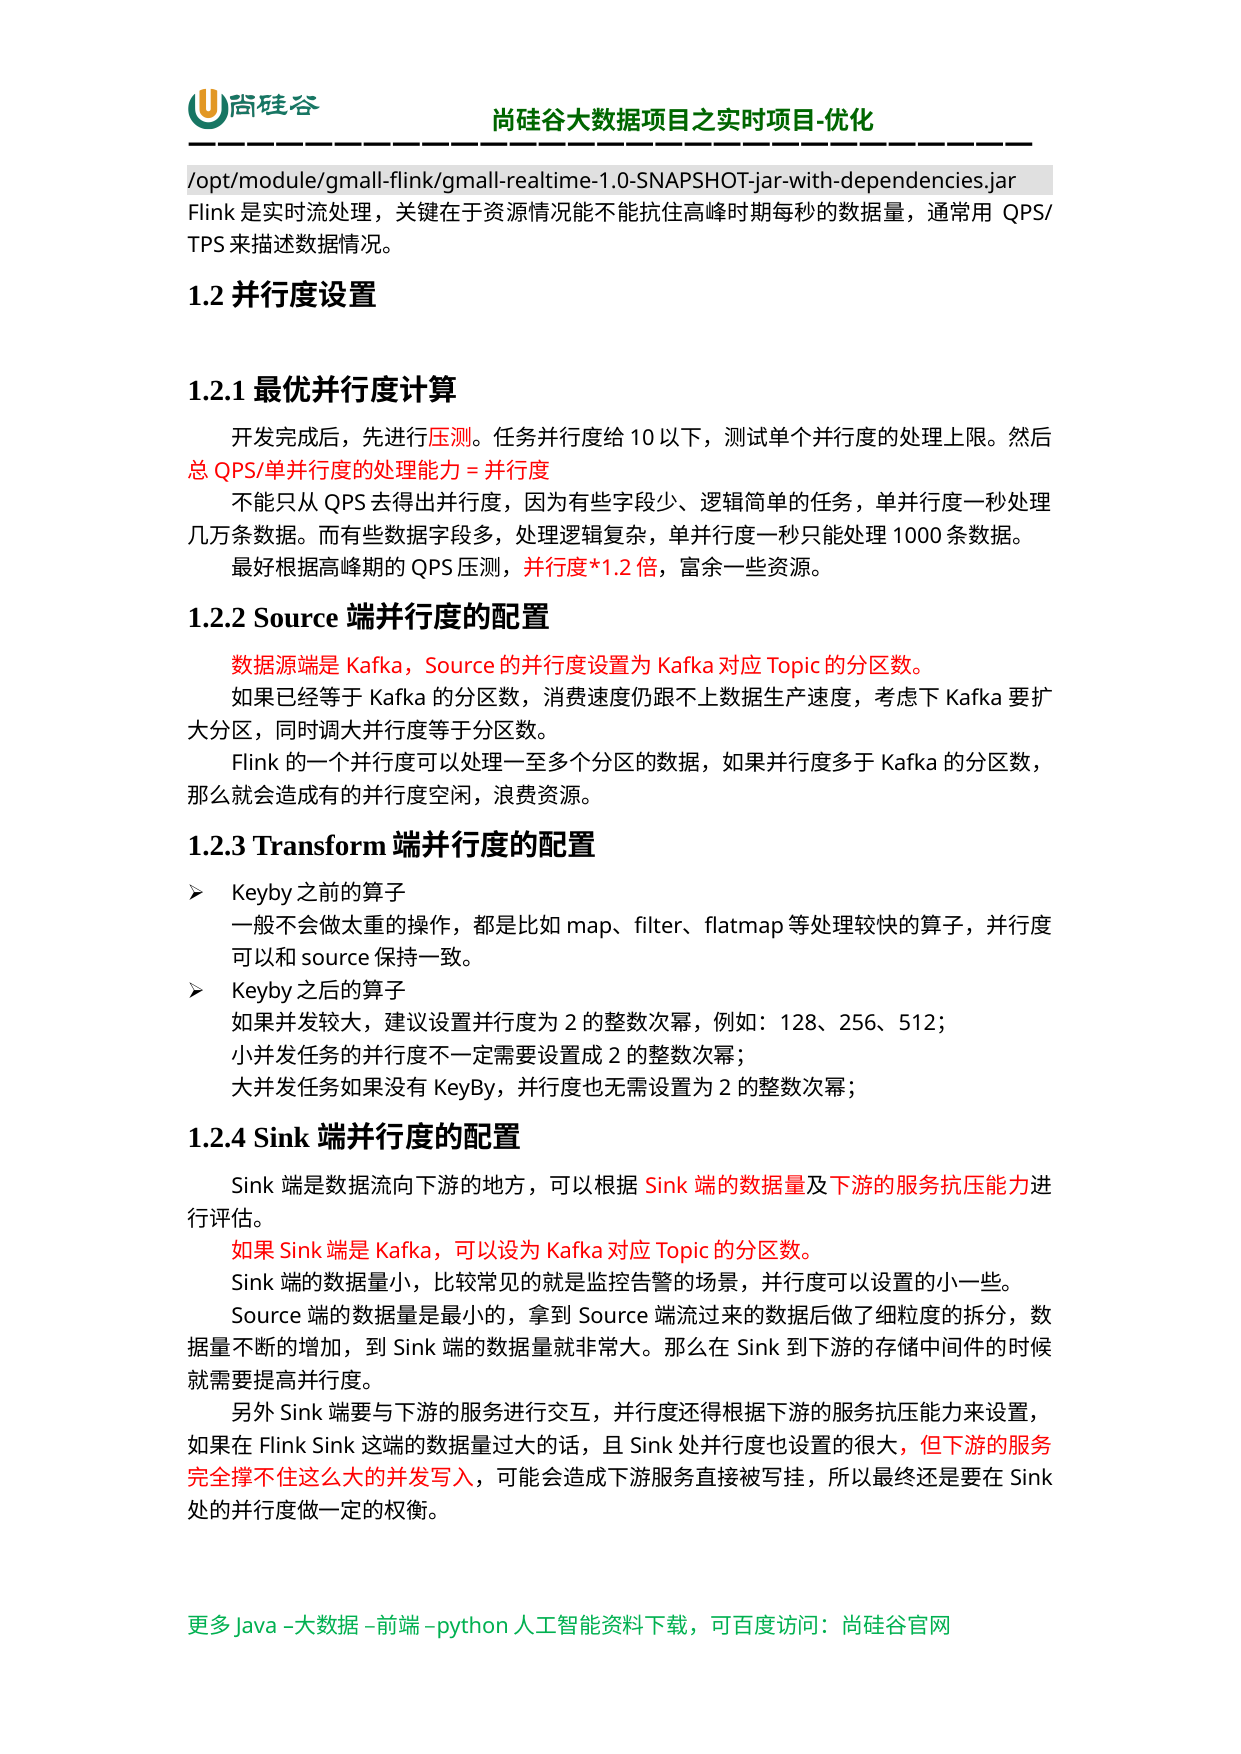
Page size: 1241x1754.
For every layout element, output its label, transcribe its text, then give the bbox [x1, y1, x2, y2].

subtitle 1.2.4 Sink 端并行度的配置 [187, 1103, 1053, 1168]
text 如果Sink端是Kafka，可以设为Kafka对应Topic的分区数。 [187, 1233, 1053, 1265]
text Source 端的数据量是最小的，拿到 Source 端流过来的数据后做了细粒度的拆分，数据量不断的增加，到 Sink 端的数据量就非常大。那么在 Sink 到下游的存储中间件的时候就需要提高并行度。 [187, 1298, 1053, 1395]
subtitle 1.2.2 Source 端并行度的配置 [187, 583, 1053, 648]
list Keyby之前的算子 [187, 875, 1053, 908]
subtitle 1.2.3 Transform端并行度的配置 [187, 810, 1053, 875]
text 最好根据高峰期的QPS压测，并行度*1.2倍，富余一些资源。 [187, 550, 1053, 583]
list 大并发任务如果没有 KeyBy，并行度也无需设置为 2 的整数次幂； [231, 1070, 1053, 1103]
text Sink 端是数据流向下游的地方，可以根据 Sink 端的数据量及下游的服务抗压能力进行评估。 [187, 1168, 1053, 1233]
text Flink是实时流处理，关键在于资源情况能不能抗住高峰时期每秒的数据量，通常用QPS/TPS来描述数据情况。 [187, 195, 1053, 260]
list Keyby之后的算子 [187, 973, 1053, 1005]
text 数据源端是 Kafka，Source的并行度设置为Kafka对应Topic的分区数。 [187, 648, 1053, 680]
text /opt/module/gmall-flink/gmall-realtime-1.0-SNAPSHOT-jar-with-dependencies.jar [187, 165, 1053, 195]
text 另外 Sink 端要与下游的服务进行交互，并行度还得根据下游的服务抗压能力来设置，如果在 Flink Sink 这端的数据量过大的话，且 Sink 处并行度也设置的很大，但下游的服务完全撑不住这么大的并发写入，可能会造成下游服务直接被写挂，所以最终还是要在 Sink 处的并行度做一定的权衡。 [187, 1395, 1053, 1525]
list 一般不会做太重的操作，都是比如map、filter、flatmap等处理较快的算子，并行度可以和source保持一致。 [231, 908, 1053, 973]
subtitle 1.2 并行度设置 [187, 260, 1053, 325]
list 小并发任务的并行度不一定需要设置成 2 的整数次幂； [231, 1038, 1053, 1070]
picture [187, 88, 321, 130]
text 不能只从QPS去得出并行度，因为有些字段少、逻辑简单的任务，单并行度一秒处理几万条数据。而有些数据字段多，处理逻辑复杂，单并行度一秒只能处理1000条数据。 [187, 485, 1053, 550]
text Sink 端的数据量小，比较常见的就是监控告警的场景，并行度可以设置的小一些。 [187, 1265, 1053, 1298]
text 如果已经等于 Kafka 的分区数，消费速度仍跟不上数据生产速度，考虑下Kafka 要扩大分区，同时调大并行度等于分区数。 [187, 680, 1053, 745]
list 如果并发较大，建议设置并行度为 2 的整数次幂，例如：128、256、512； [231, 1005, 1053, 1038]
text Flink 的一个并行度可以处理一至多个分区的数据，如果并行度多于 Kafka 的分区数，那么就会造成有的并行度空闲，浪费资源。 [187, 745, 1053, 810]
subtitle 1.2.1 最优并行度计算 [187, 355, 1053, 420]
text 开发完成后，先进行压测。任务并行度给10以下，测试单个并行度的处理上限。然后 总QPS/单并行度的处理能力 = 并行度 [187, 420, 1053, 485]
